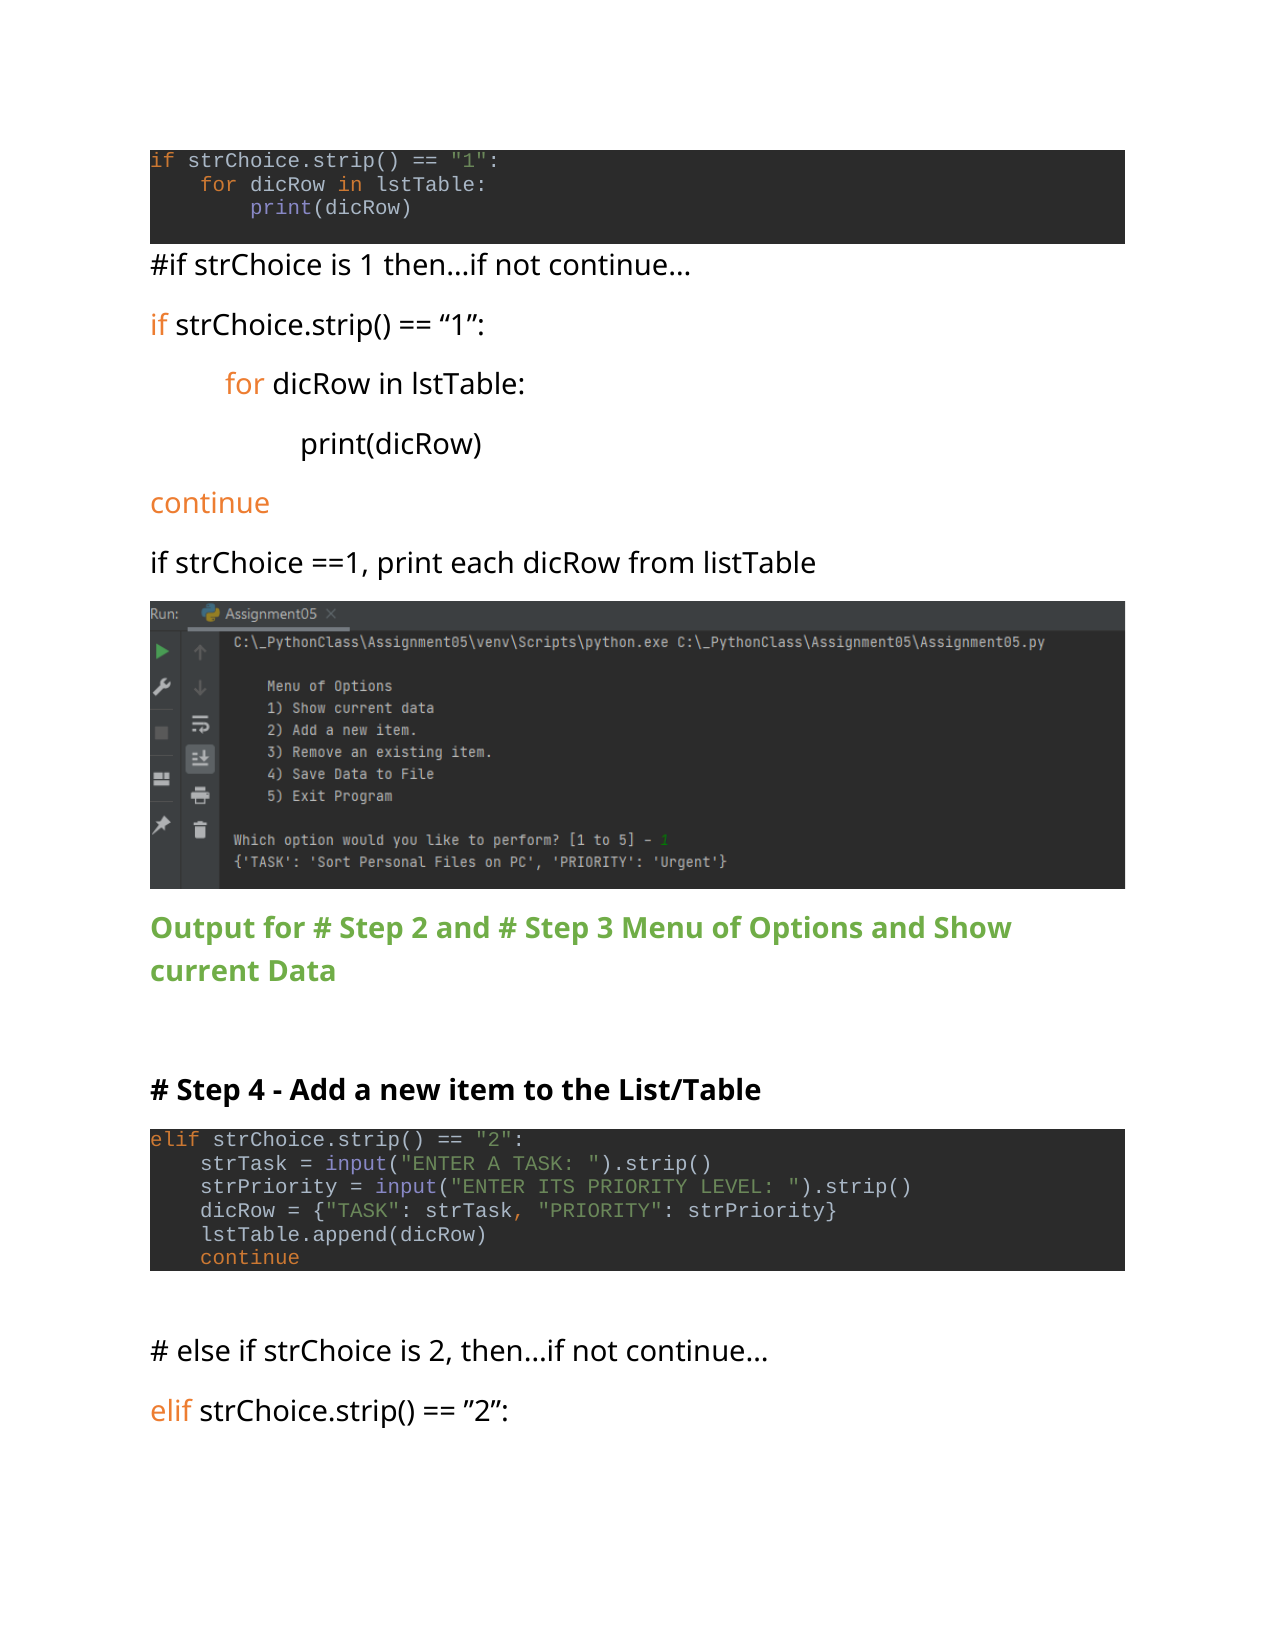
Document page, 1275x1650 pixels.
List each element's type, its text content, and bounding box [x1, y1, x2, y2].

text for dicRow in lstTable: [150, 363, 1125, 403]
text elif strChoice.strip() == ”2”: [150, 1390, 1125, 1429]
text if strChoice ==1, print each dicRow from listTable [150, 542, 1125, 582]
text if strChoice.strip() == “1”: [150, 304, 1125, 344]
picture [150, 601, 1125, 889]
text if strChoice.strip() == "1": for dicRow in lstTable: print(dicRow) [150, 150, 1125, 244]
text elif strChoice.strip() == "2": strTask = input("ENTER A TASK: ").strip() strPriority = input("ENTER ITS PRIORITY LEVEL: ").strip() dicRow = {"TASK": strTask, "PRIORITY": strPriority} lstTable.append(dicRow) continue [150, 1129, 1125, 1271]
text #if strChoice is 1 then…if not continue… [150, 244, 1125, 284]
text Output for # Step 2 and # Step 3 Menu of Options and Show current Data [150, 908, 1125, 990]
text continue [150, 482, 1125, 522]
text print(dicRow) [150, 423, 1125, 463]
text # Step 4 - Add a new item to the List/Table [150, 1069, 1125, 1109]
text # else if strChoice is 2, then…if not continue… [150, 1330, 1125, 1370]
